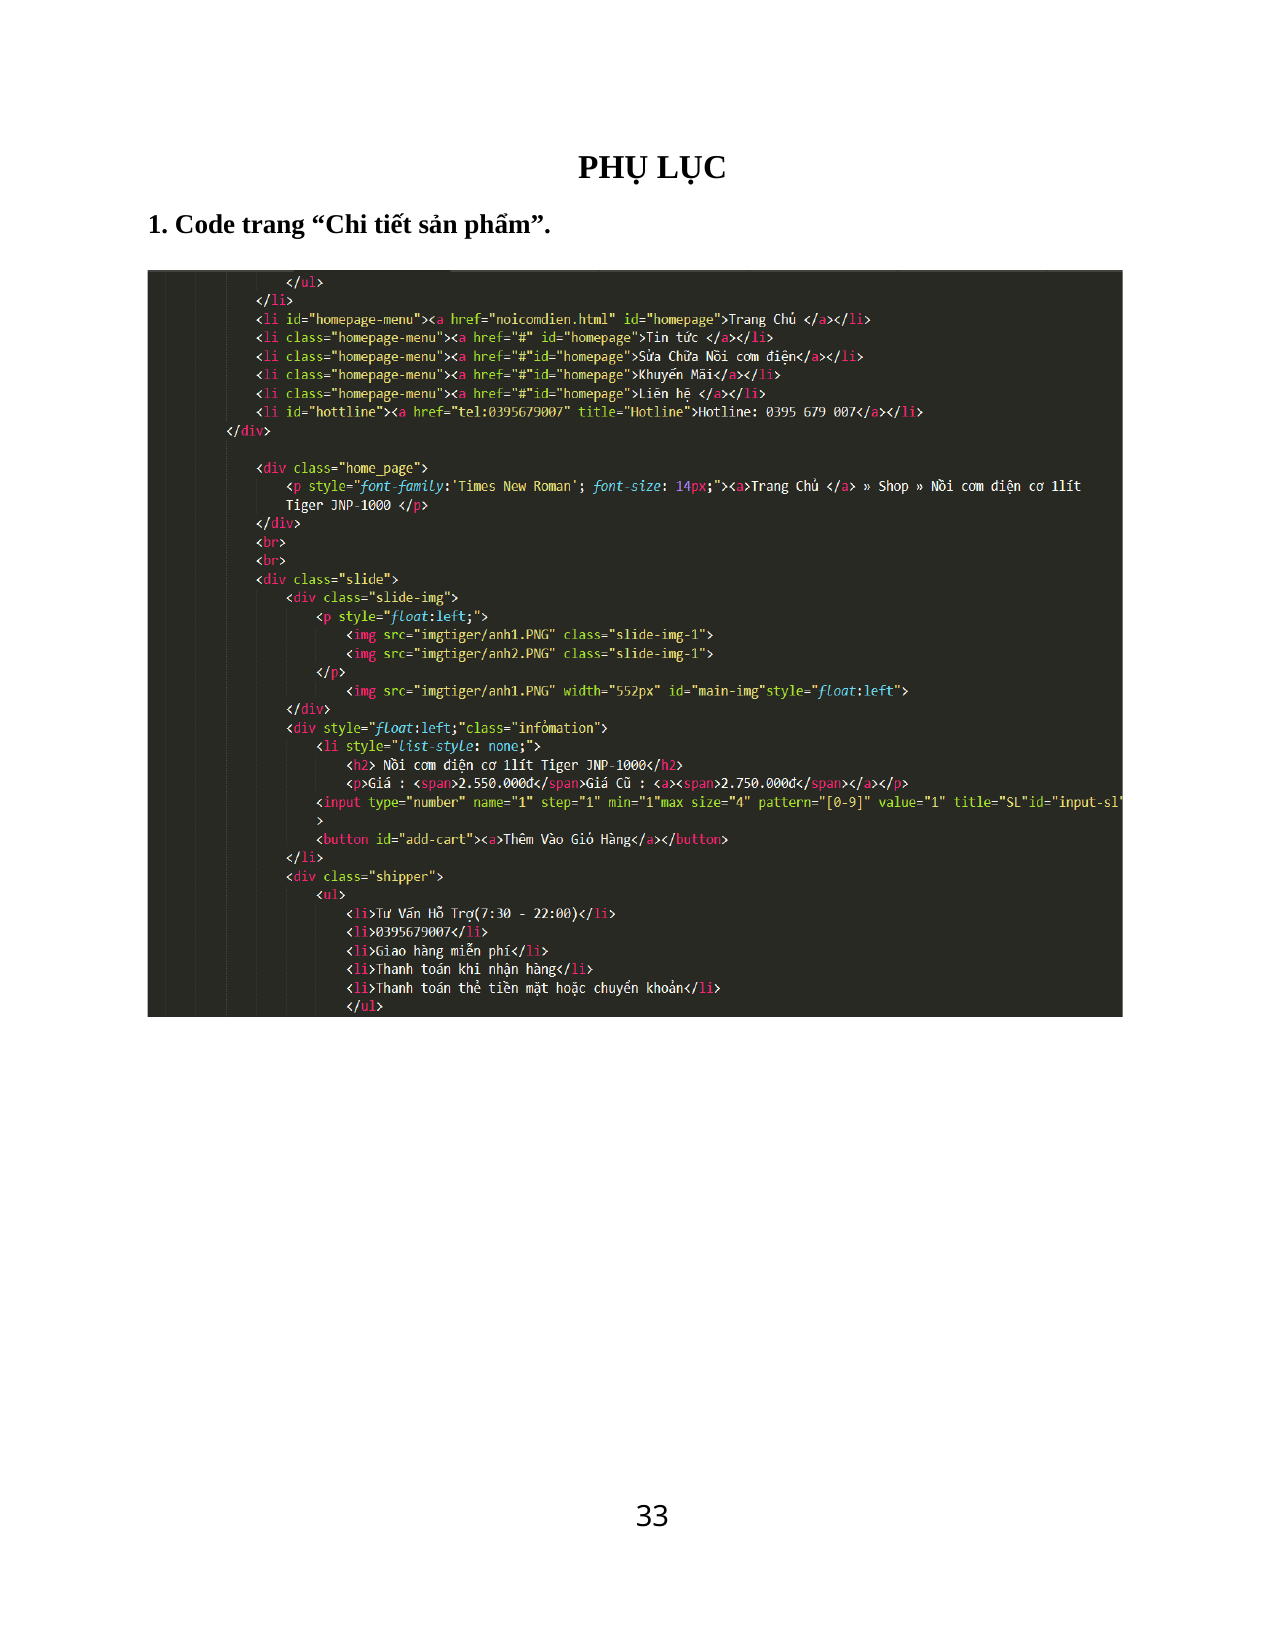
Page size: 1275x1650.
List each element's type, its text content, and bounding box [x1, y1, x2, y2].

text PHỤ LỤC [148, 147, 1157, 185]
picture [147, 270, 1123, 1017]
text 1. Code trang “Chi tiết sản phẩm”. [148, 208, 1157, 240]
